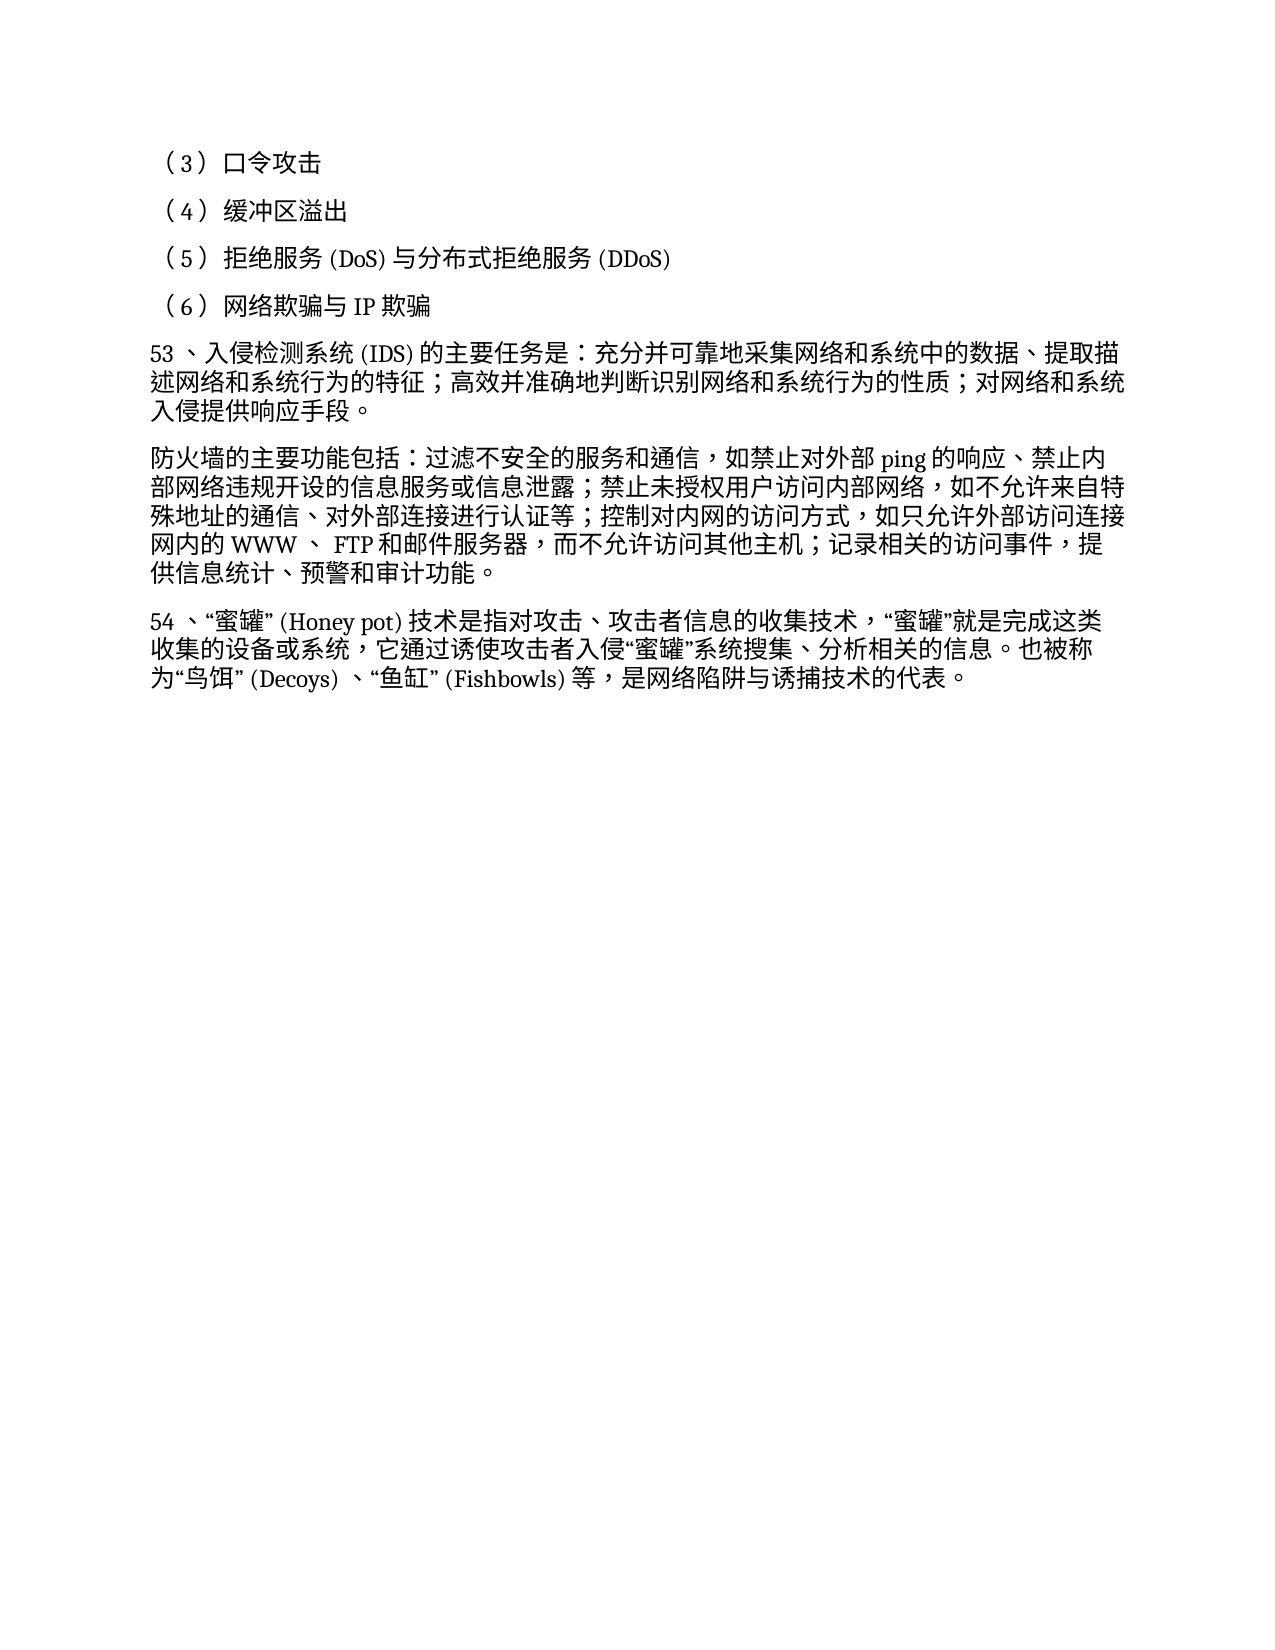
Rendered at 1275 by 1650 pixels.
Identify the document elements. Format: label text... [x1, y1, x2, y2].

text （ 3 ）口令攻击 [150, 150, 1125, 179]
text 54 、“蜜罐” (Honey pot) 技术是指对攻击、攻击者信息的收集技术，“蜜罐”就是完成这类收集的设备或系统，它通过诱使攻击者入侵“蜜罐”系统搜集、分析相关的信息。也被称为“鸟饵” (Decoys) 、“鱼缸” (Fishbowls) 等，是网络陷阱与诱捕技术的代表。 [150, 607, 1125, 694]
text 防火墙的主要功能包括：过滤不安全的服务和通信，如禁止对外部 ping 的响应、禁止内部网络违规开设的信息服务或信息泄露；禁止未授权用户访问内部网络，如不允许来自特殊地址的通信、对外部连接进行认证等；控制对内网的访问方式，如只允许外部访问连接网内的 WWW 、 FTP 和邮件服务器，而不允许访问其他主机；记录相关的访问事件，提供信息统计、预警和审计功能。 [150, 445, 1125, 589]
text （ 4 ）缓冲区溢出 [150, 197, 1125, 226]
text （ 5 ）拒绝服务 (DoS) 与分布式拒绝服务 (DDoS) [150, 245, 1125, 274]
text 53 、入侵检测系统 (IDS) 的主要任务是：充分并可靠地采集网络和系统中的数据、提取描述网络和系统行为的特征；高效并准确地判断识别网络和系统行为的性质；对网络和系统入侵提供响应手段。 [150, 340, 1125, 426]
text （ 6 ）网络欺骗与 IP 欺骗 [150, 292, 1125, 321]
